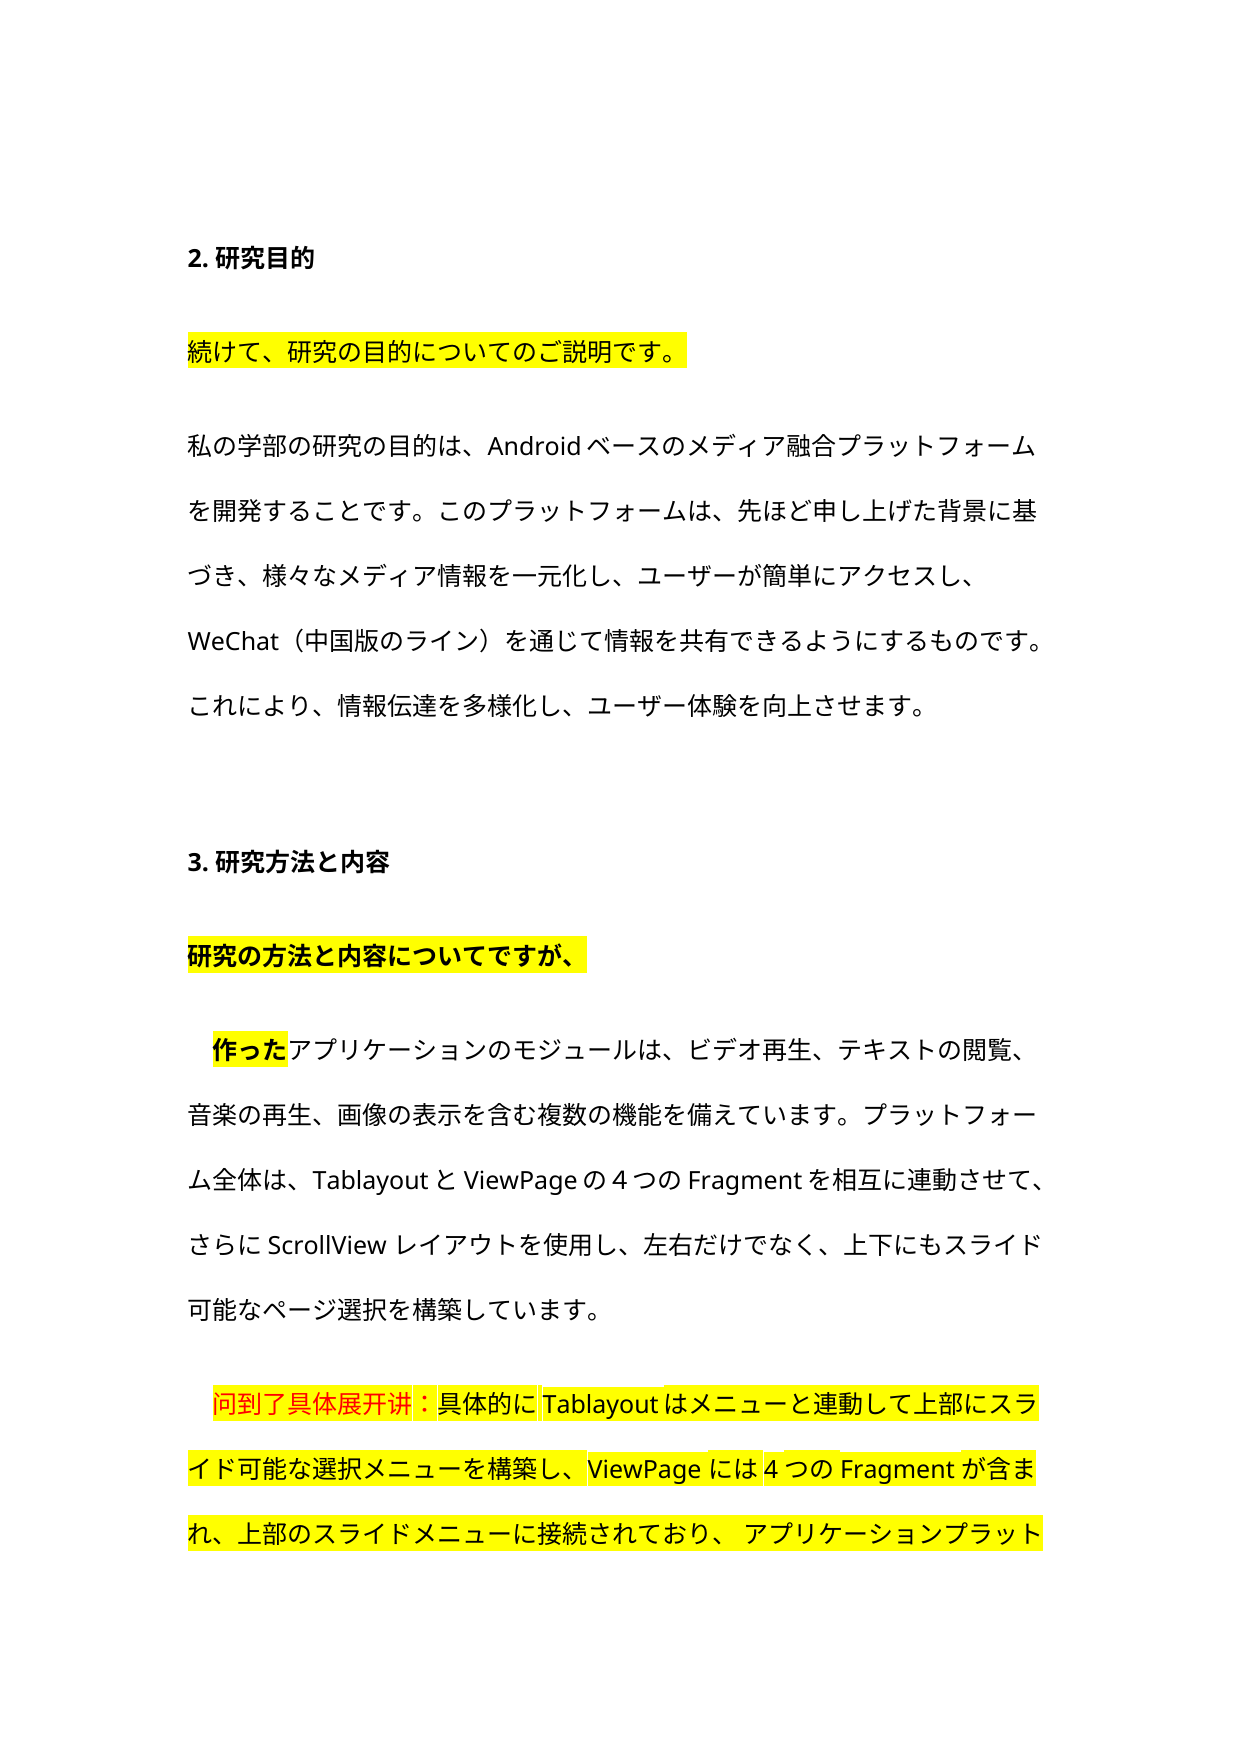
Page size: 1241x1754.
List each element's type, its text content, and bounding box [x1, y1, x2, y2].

text 作ったアプリケーションのモジュールは、ビデオ再生、テキストの閲覧、音楽の再生、画像の表示を含む複数の機能を備えています。プラットフォーム全体は、TablayoutとViewPageの４つのFragmentを相互に連動させて、さらにScrollView レイアウトを使用し、左右だけでなく、上下にもスライド可能なページ選択を構築しています。 [187, 1016, 1053, 1341]
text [187, 1370, 1053, 1565]
text 研究の方法と内容についてですが、 [187, 922, 1053, 987]
text 2. 研究目的 [187, 224, 1053, 289]
text 私の学部の研究の目的は、Androidベースのメディア融合プラットフォームを開発することです。このプラットフォームは、先ほど申し上げた背景に基づき、様々なメディア情報を一元化し、ユーザーが簡単にアクセスし、WeChat（中国版のライン）を通じて情報を共有できるようにするものです。これにより、情報伝達を多様化し、ユーザー体験を向上させます。 [187, 412, 1053, 737]
text 続けて、研究の目的についてのご説明です。 [187, 318, 1053, 383]
text 3. 研究方法と内容 [187, 828, 1053, 893]
